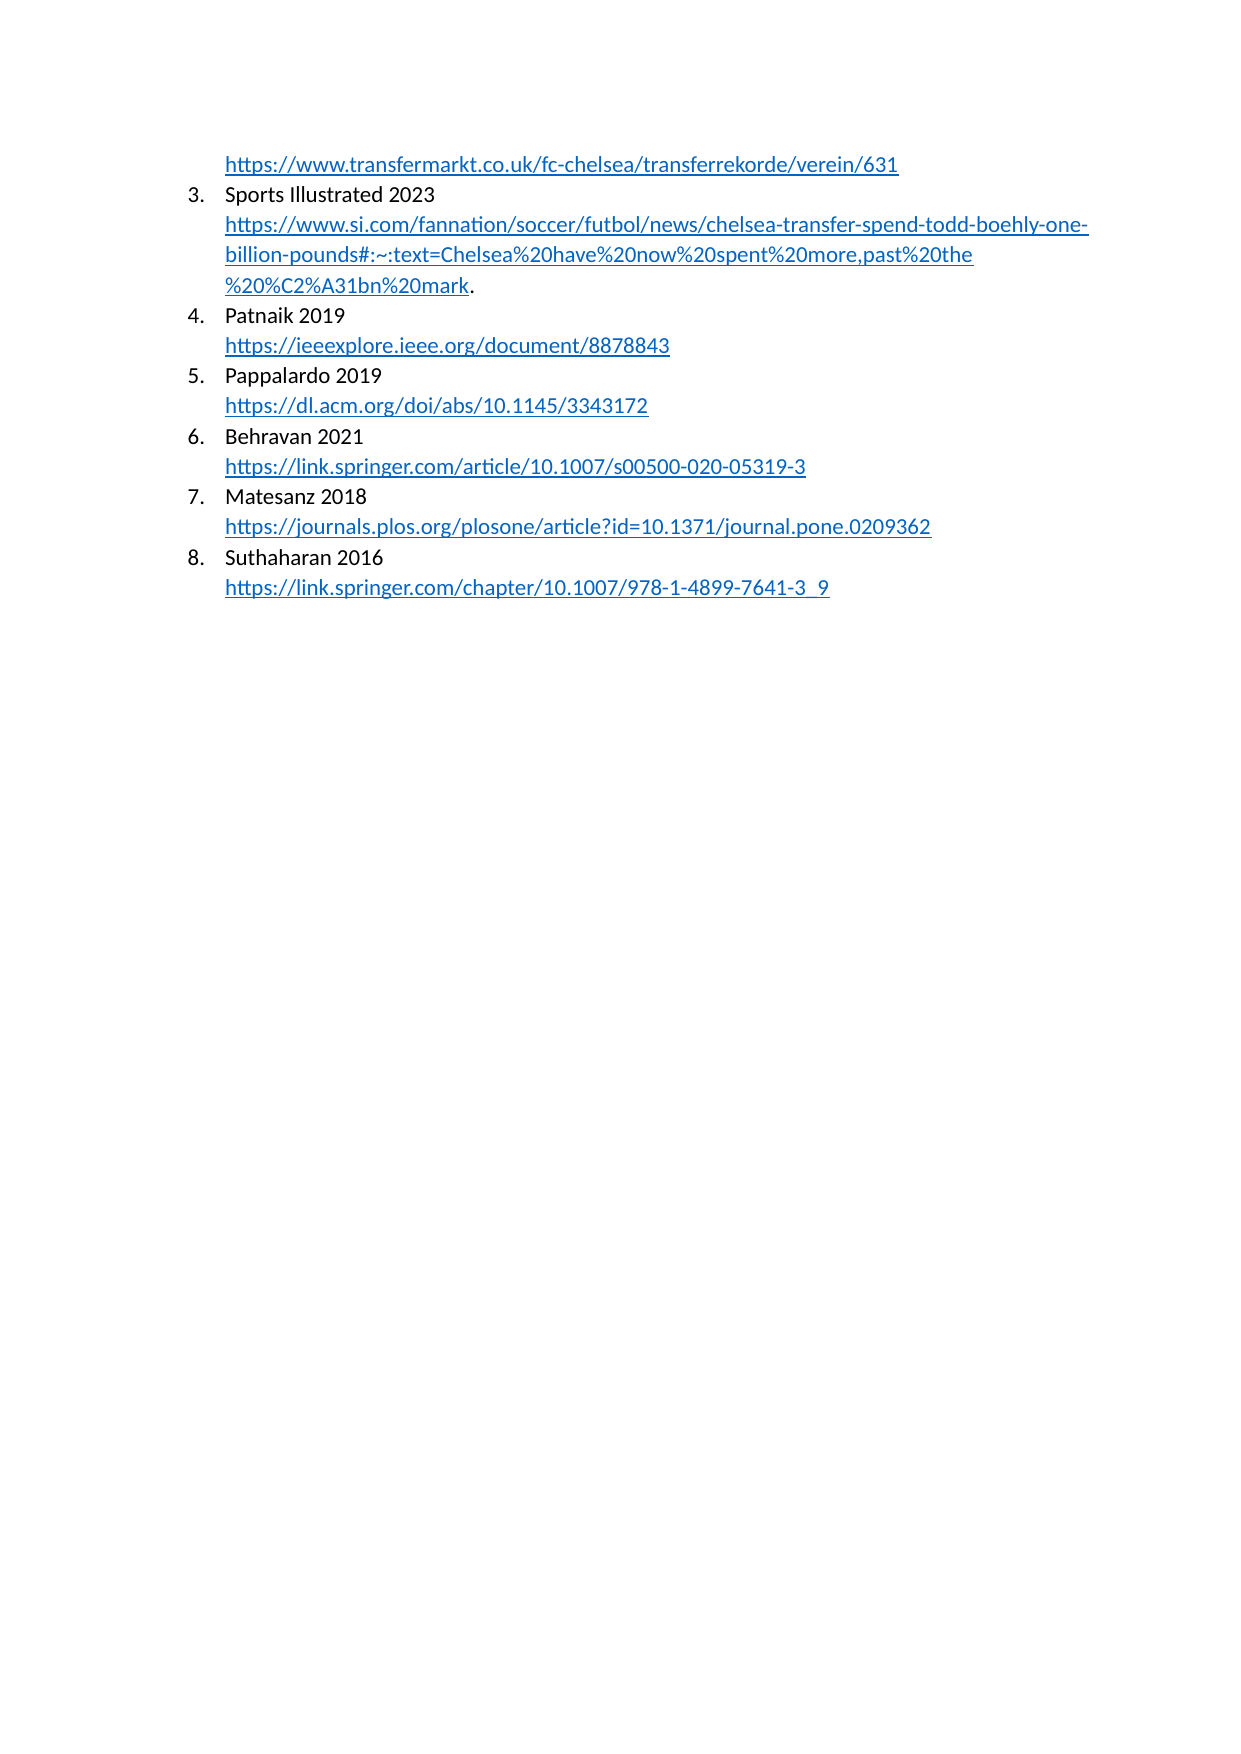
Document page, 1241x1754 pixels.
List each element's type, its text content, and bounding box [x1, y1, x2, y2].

list Suthaharan 2016 [187, 543, 1090, 571]
list https://ieeexplore.ieee.org/document/8878843 [225, 331, 1090, 359]
list Patnaik 2019 [187, 301, 1090, 329]
list https://link.springer.com/chapter/10.1007/978-1-4899-7641-3_9 [225, 573, 1090, 601]
list https://journals.plos.org/plosone/article?id=10.1371/journal.pone.0209362 [225, 512, 1090, 541]
list Pappalardo 2019 [187, 361, 1090, 389]
list Matesanz 2018 [187, 482, 1090, 510]
list Behravan 2021 [187, 422, 1090, 450]
list https://www.si.com/fannation/soccer/futbol/news/chelsea-transfer-spend-todd-boehly-one-billion-pounds#:~:text=Chelsea%20have%20now%20spent%20more,past%20the%20%C2%A31bn%20mark. [225, 210, 1090, 299]
list https://dl.acm.org/doi/abs/10.1145/3343172 [225, 392, 1090, 420]
list Sports Illustrated 2023 [187, 180, 1090, 208]
list https://link.springer.com/article/10.1007/s00500-020-05319-3 [225, 452, 1090, 480]
list https://www.transfermarkt.co.uk/fc-chelsea/transferrekorde/verein/631 [225, 150, 1090, 178]
